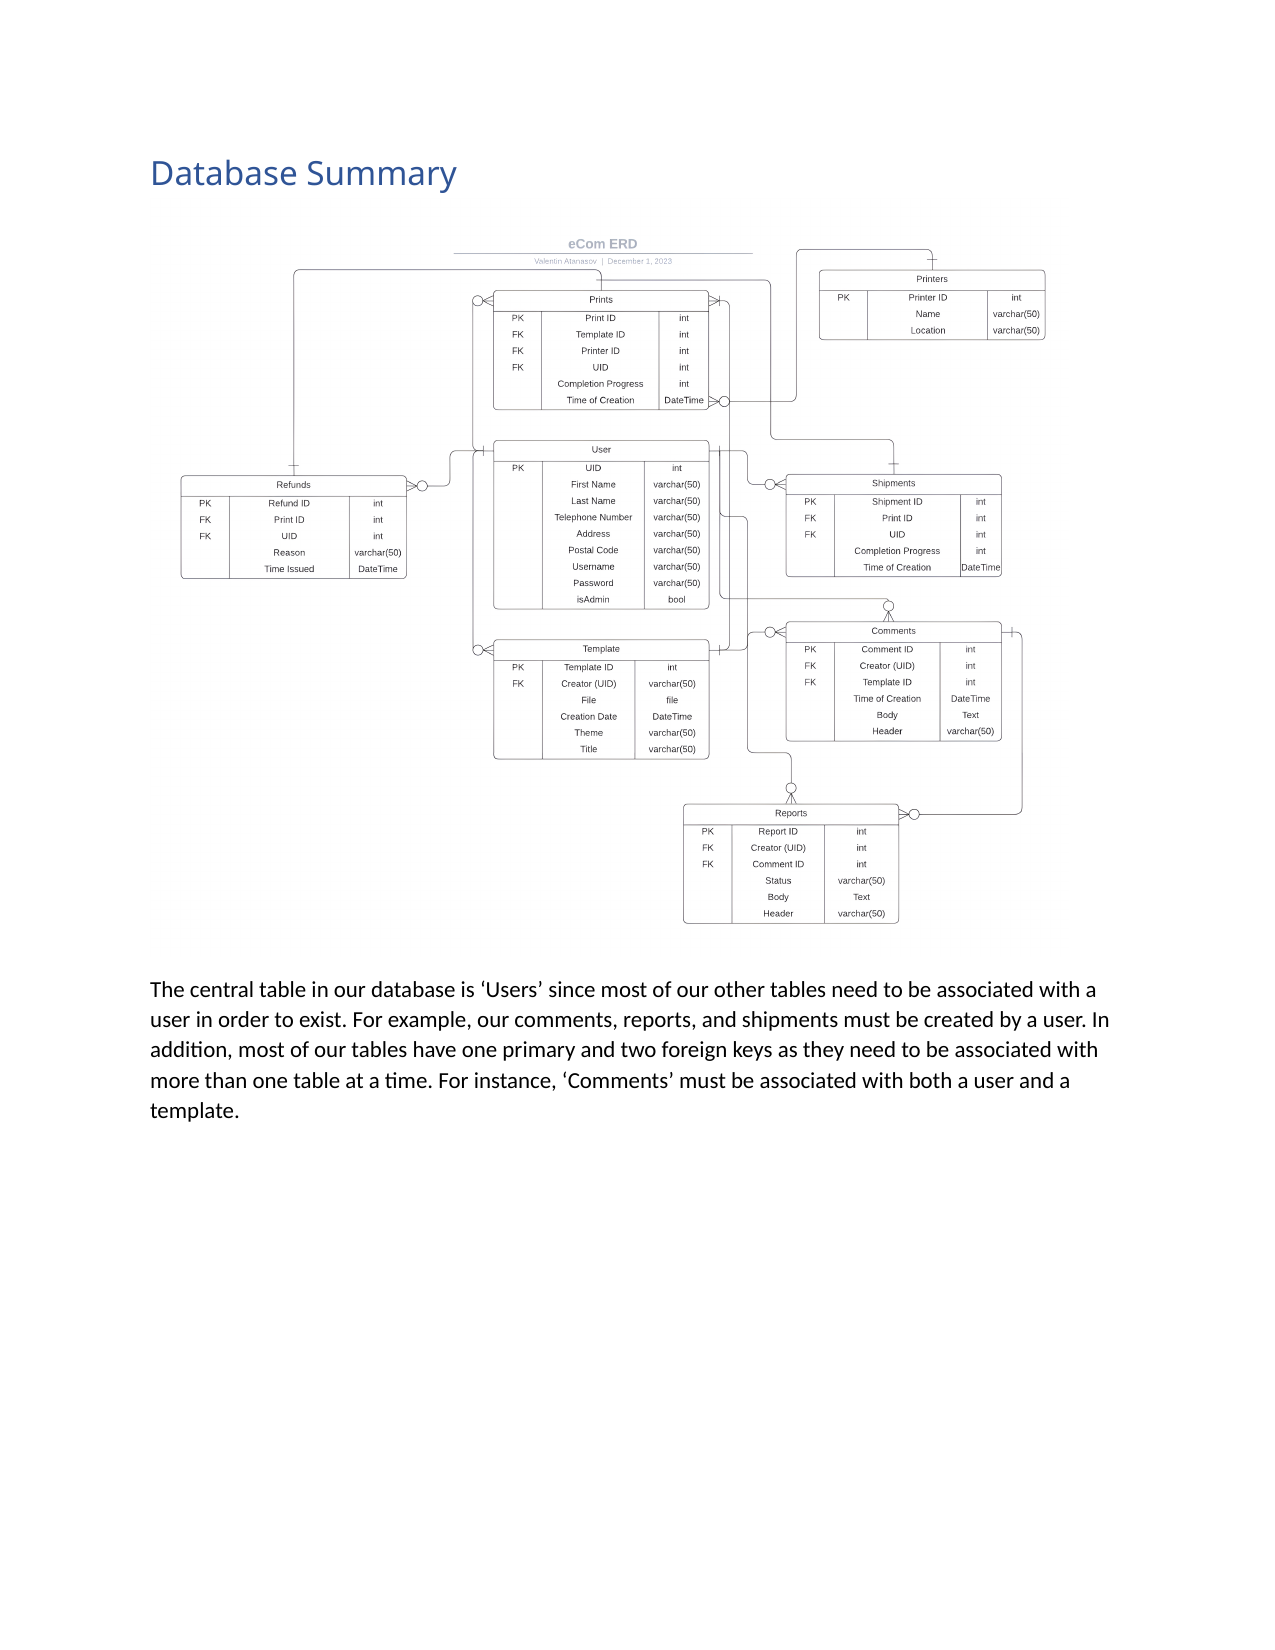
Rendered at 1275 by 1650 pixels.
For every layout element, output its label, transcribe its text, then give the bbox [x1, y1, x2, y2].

subtitle Database Summary [150, 150, 1125, 195]
picture [150, 198, 1070, 957]
text The central table in our database is ‘Users’ since most of our other tables need to be associated with a user in order to exist. For example, our comments, reports, and shipments must be created by a user. In addition, most of our tables have one primary and two foreign keys as they need to be associated with more than one table at a time. For instance, ‘Comments’ must be associated with both a user and a template. [150, 975, 1125, 1124]
